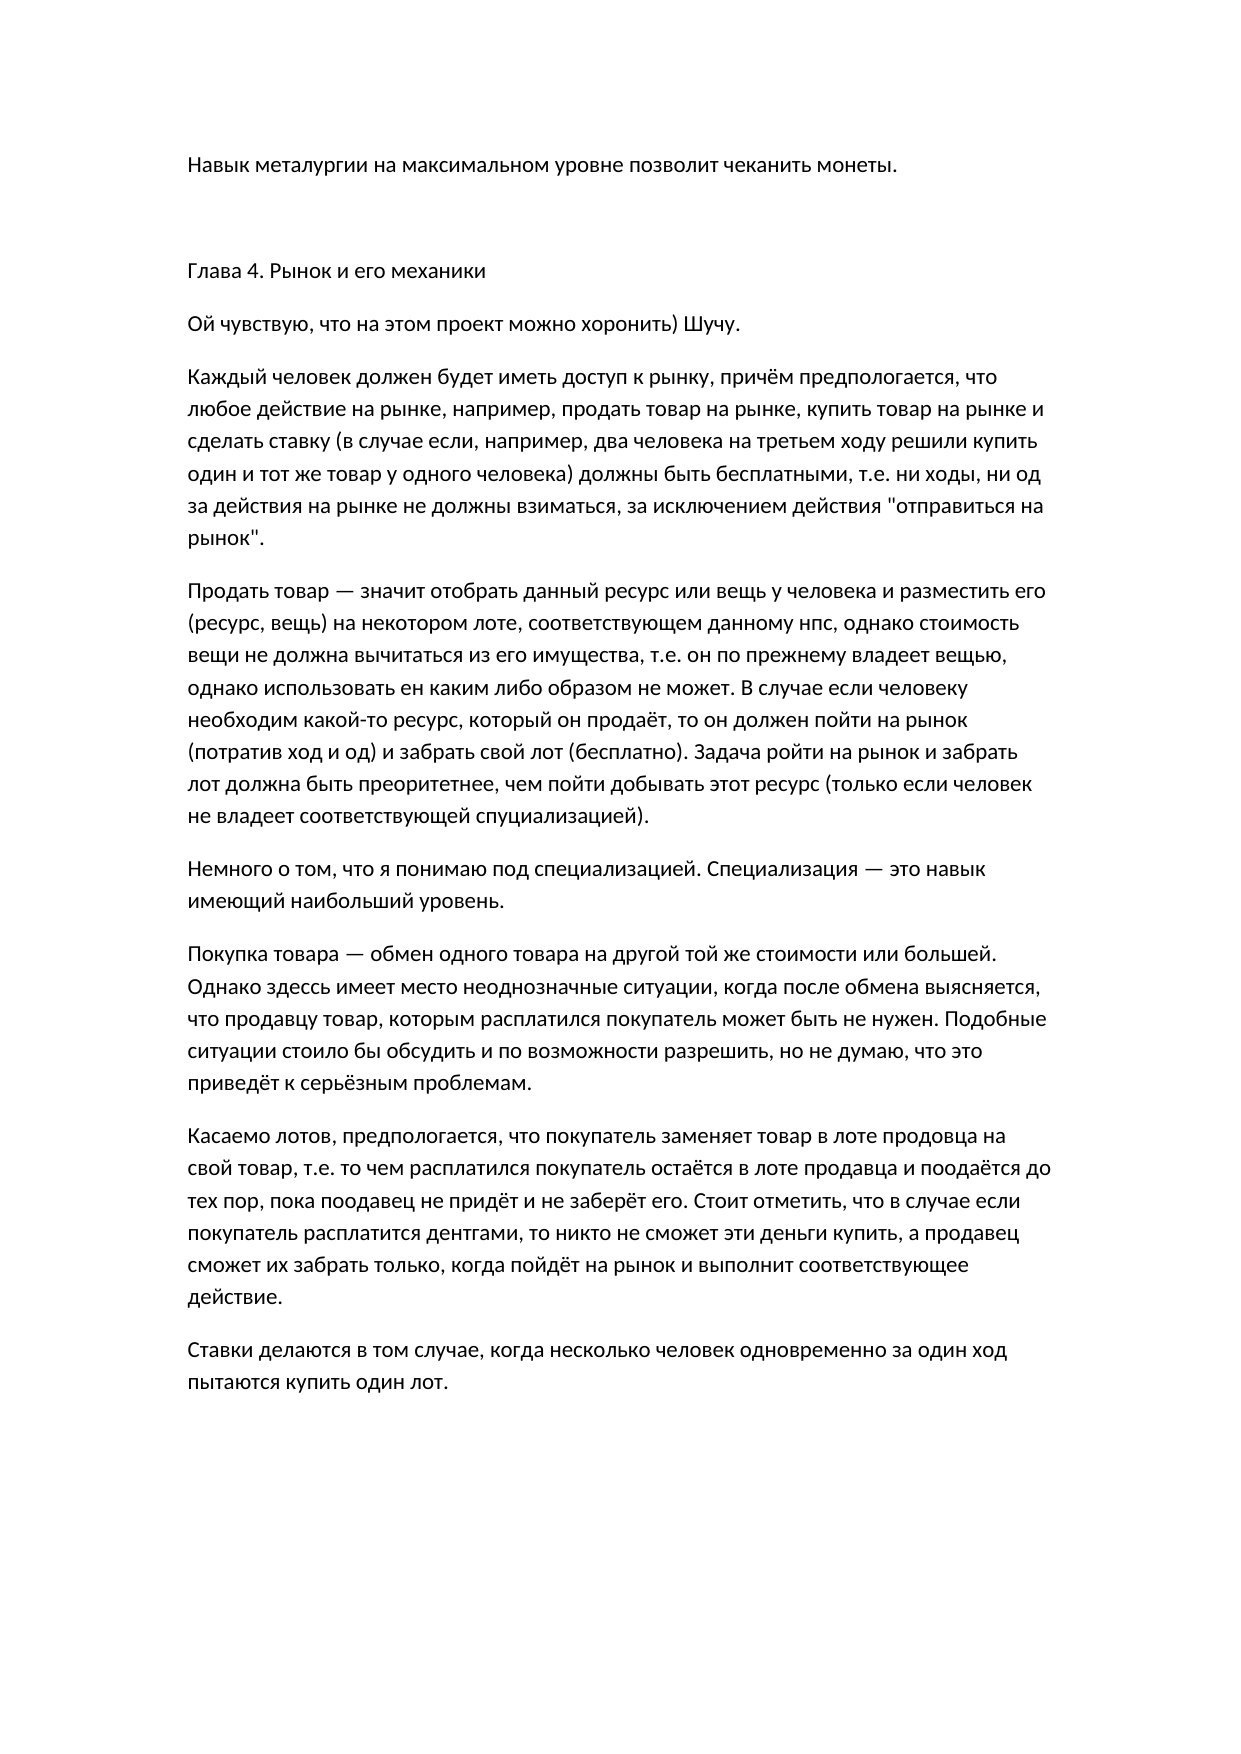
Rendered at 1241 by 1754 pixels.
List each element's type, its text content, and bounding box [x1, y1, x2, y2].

text Каждый человек должен будет иметь доступ к рынку, причём предпологается, что любое действие на рынке, например, продать товар на рынке, купить товар на рынке и сделать ставку (в случае если, например, два человека на третьем ходу решили купить один и тот же товар у одного человека) должны быть бесплатными, т.е. ни ходы, ни од за действия на рынке не должны взиматься, за исключением действия "отправиться на рынок". [187, 362, 1053, 551]
text Покупка товара — обмен одного товара на другой той же стоимости или большей. Однако здессь имеет место неоднозначные ситуации, когда после обмена выясняется, что продавцу товар, которым расплатился покупатель может быть не нужен. Подобные ситуации стоило бы обсудить и по возможности разрешить, но не думаю, что это приведёт к серьёзным проблемам. [187, 939, 1053, 1096]
text Немного о том, что я понимаю под специализацией. Специализация — это навык имеющий наибольший уровень. [187, 854, 1053, 914]
text Навык металургии на максимальном уровне позволит чеканить монеты. [187, 150, 1053, 178]
text Ой чувствую, что на этом проект можно хоронить) Шучу. [187, 309, 1053, 337]
text Ставки делаются в том случае, когда несколько человек одновременно за один ход пытаются купить один лот. [187, 1335, 1053, 1396]
text Глава 4. Рынок и его механики [187, 256, 1053, 284]
text Касаемо лотов, предпологается, что покупатель заменяет товар в лоте продовца на свой товар, т.е. то чем расплатился покупатель остаётся в лоте продавца и поодаётся до тех пор, пока поодавец не придёт и не заберёт его. Стоит отметить, что в случае если покупатель расплатится дентгами, то никто не сможет эти деньги купить, а продавец сможет их забрать только, когда пойдёт на рынок и выполнит соответствующее действие. [187, 1121, 1053, 1310]
text Продать товар — значит отобрать данный ресурс или вещь у человека и разместить его (ресурс, вещь) на некотором лоте, соответствующем данному нпс, однако стоимость вещи не должна вычитаться из его имущества, т.е. он по прежнему владеет вещью, однако использовать ен каким либо образом не может. В случае если человеку необходим какой-то ресурс, который он продаёт, то он должен пойти на рынок (потратив ход и од) и забрать свой лот (бесплатно). Задача ройти на рынок и забрать лот должна быть преоритетнее, чем пойти добывать этот ресурс (только если человек не владеет соответствующей спуциализацией). [187, 576, 1053, 829]
